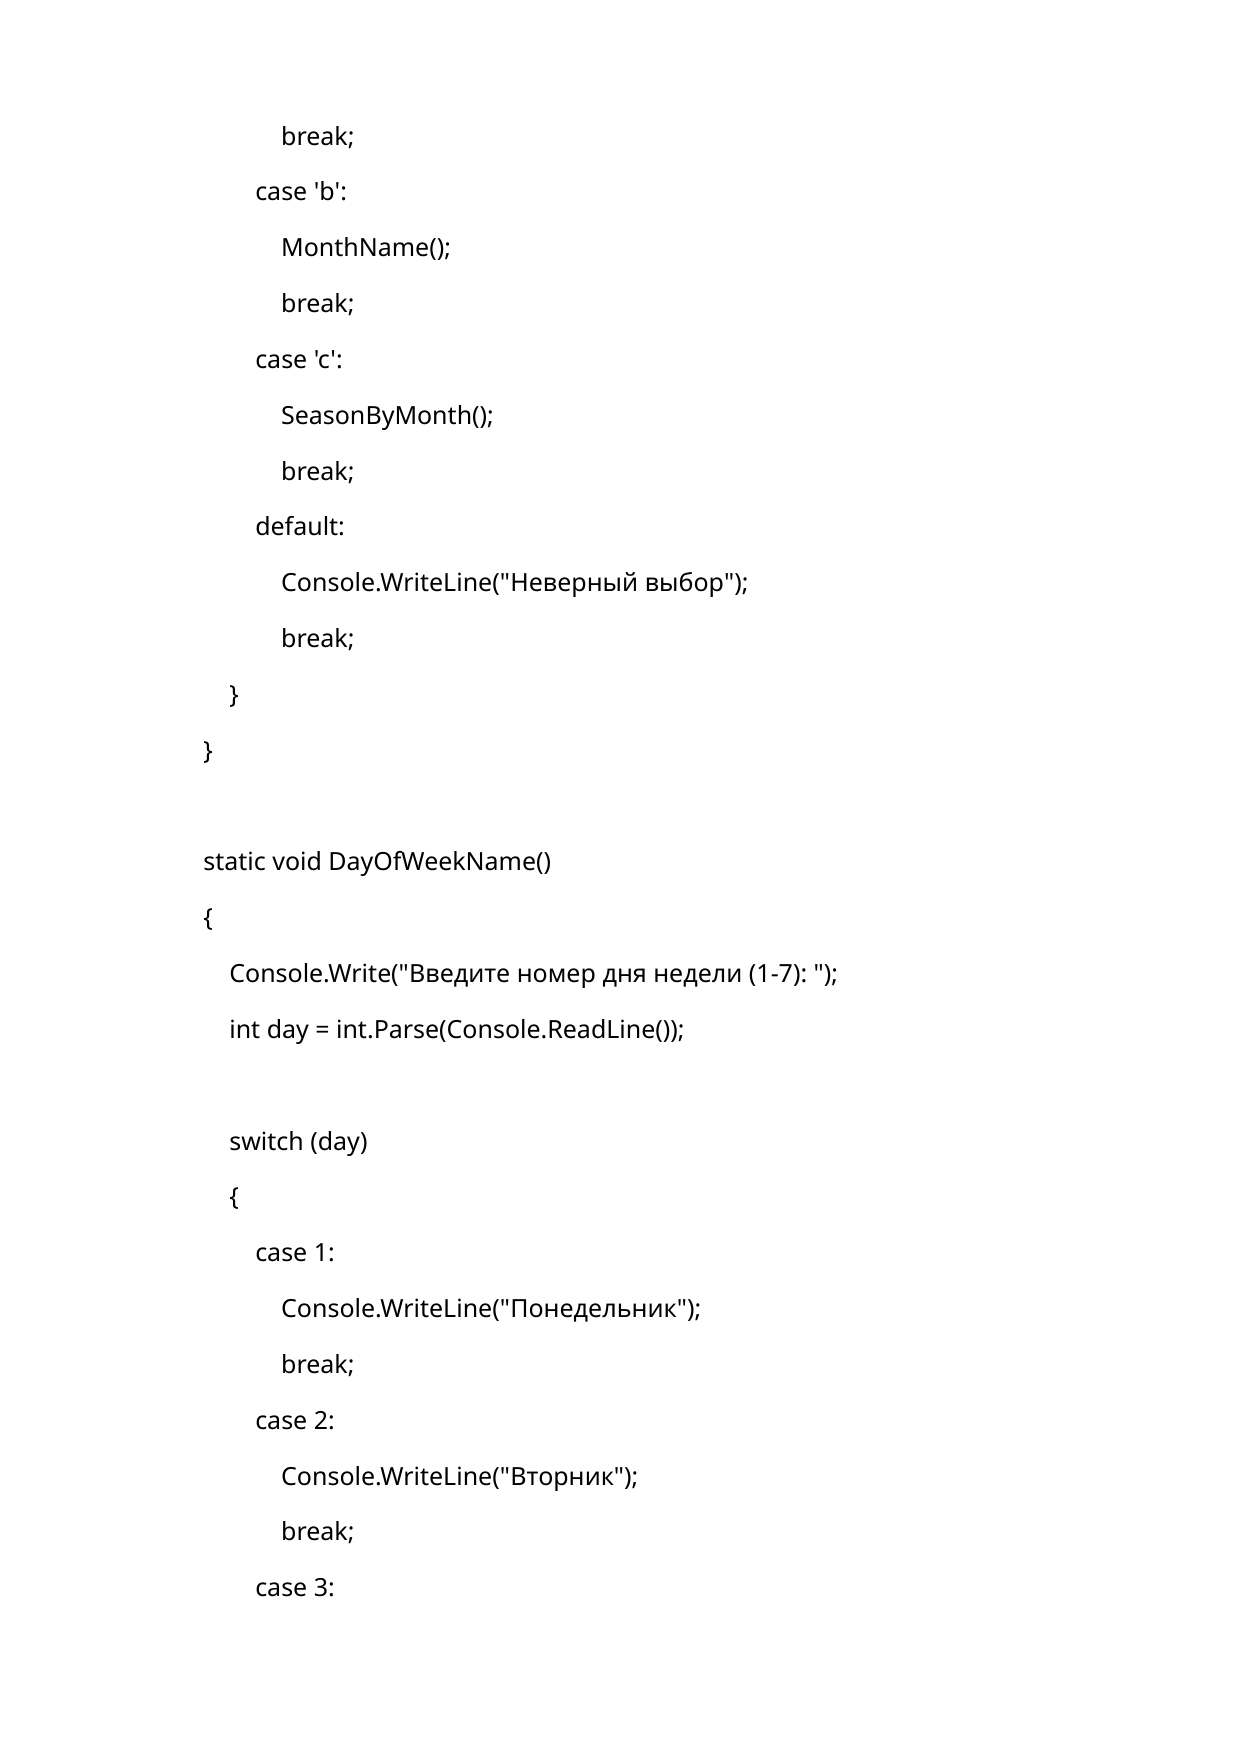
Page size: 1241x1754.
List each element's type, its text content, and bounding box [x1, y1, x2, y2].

text { [177, 1179, 1152, 1213]
text case 3: [177, 1570, 1152, 1604]
text break; [177, 118, 1152, 152]
text } [177, 676, 1152, 711]
text case 2: [177, 1402, 1152, 1436]
text break; [177, 1514, 1152, 1548]
text Console.WriteLine("Вторник"); [177, 1458, 1152, 1492]
text int day = int.Parse(Console.ReadLine()); [177, 1011, 1152, 1046]
text default: [177, 509, 1152, 543]
text case 1: [177, 1235, 1152, 1269]
text case 'b': [177, 174, 1152, 208]
text Console.WriteLine("Понедельник"); [177, 1291, 1152, 1325]
text break; [177, 621, 1152, 655]
text SeasonByMonth(); [177, 397, 1152, 431]
text switch (day) [177, 1123, 1152, 1157]
text break; [177, 453, 1152, 487]
text static void DayOfWeekName() [177, 844, 1152, 878]
text break; [177, 1346, 1152, 1381]
text } [177, 732, 1152, 766]
text MonthName(); [177, 230, 1152, 264]
text case 'c': [177, 341, 1152, 376]
text Console.Write("Введите номер дня недели (1-7): "); [177, 956, 1152, 990]
text { [177, 900, 1152, 934]
text break; [177, 286, 1152, 320]
text Console.WriteLine("Неверный выбор"); [177, 565, 1152, 599]
